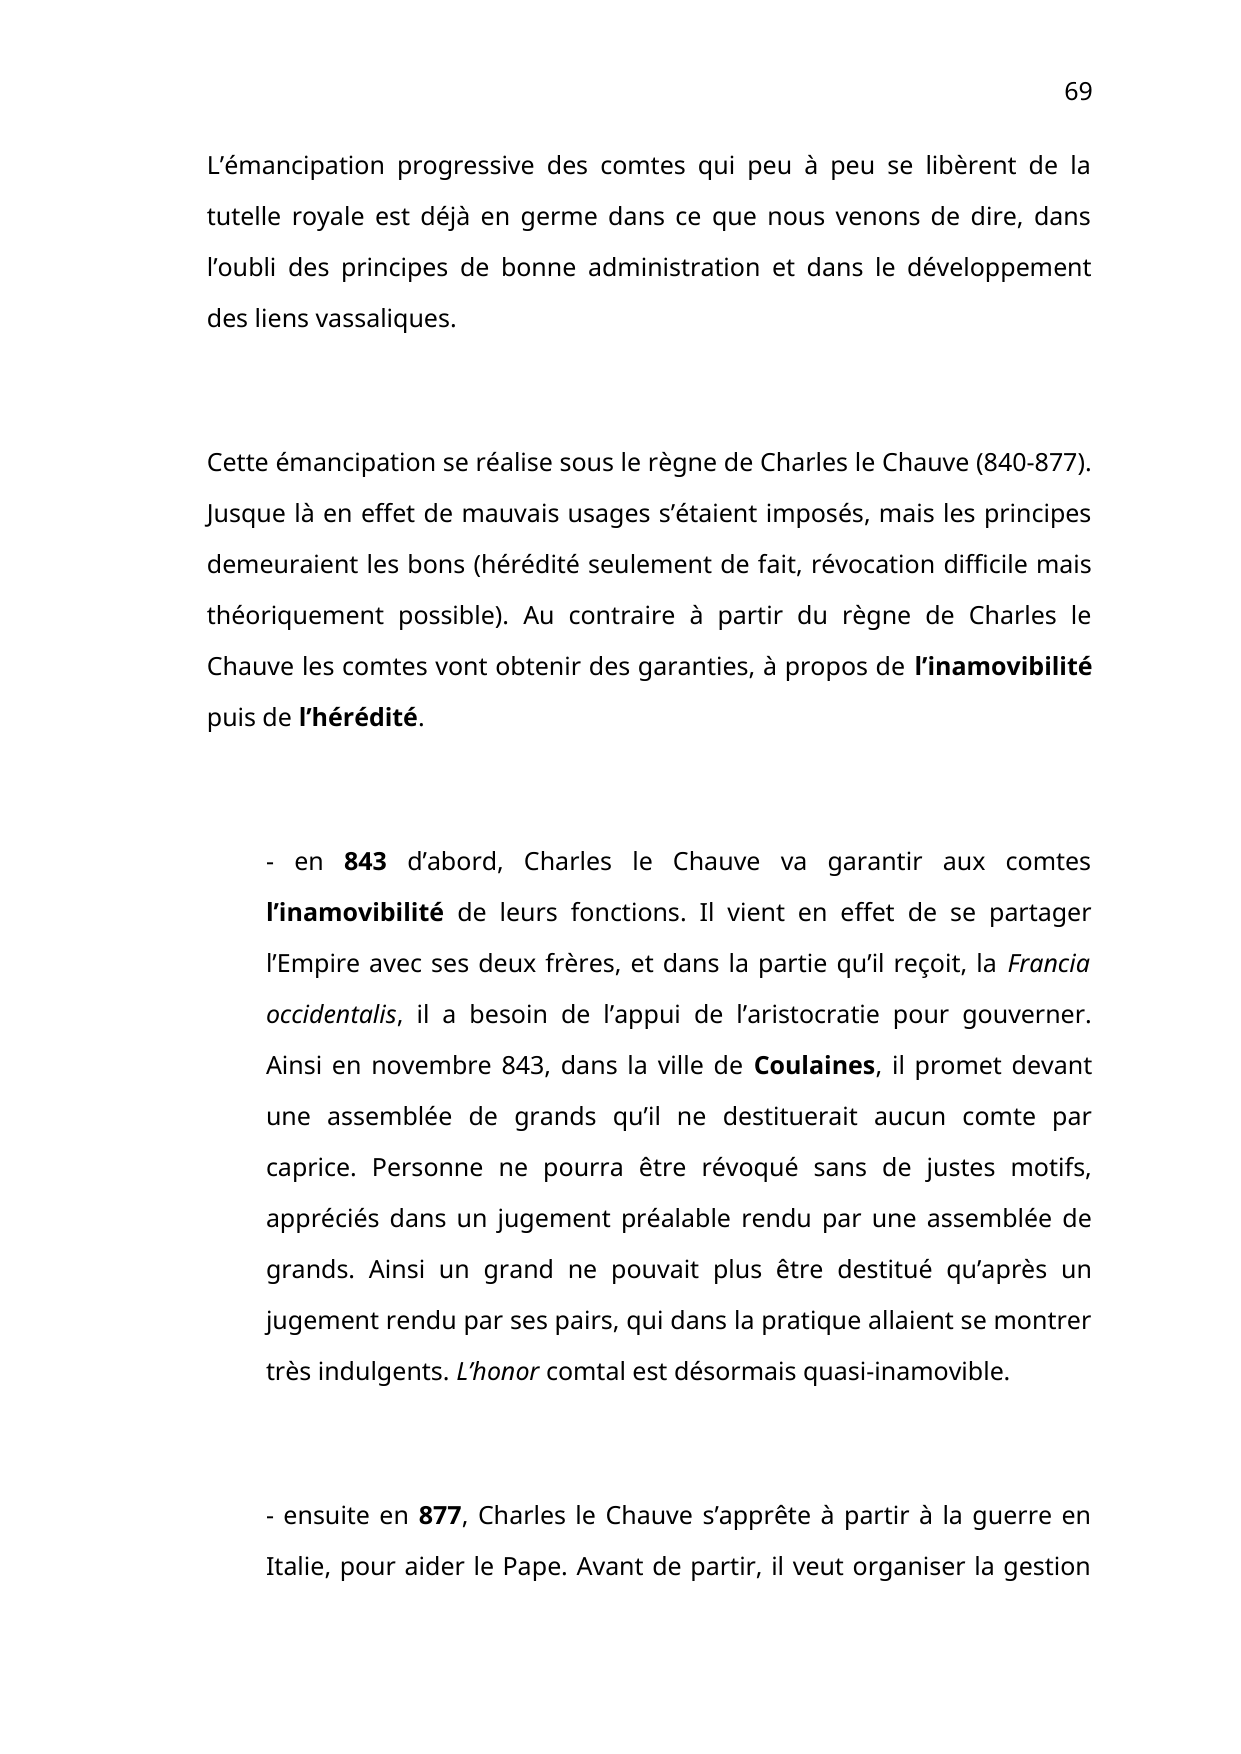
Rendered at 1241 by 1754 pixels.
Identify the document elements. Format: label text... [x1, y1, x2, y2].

text L’émancipation progressive des comtes qui peu à peu se libèrent de la tutelle royale est déjà en germe dans ce que nous venons de dire, dans l’oubli des principes de bonne administration et dans le développement des liens vassaliques. [207, 148, 1093, 335]
text Cette émancipation se réalise sous le règne de Charles le Chauve (840-877). Jusque là en effet de mauvais usages s’étaient imposés, mais les principes demeuraient les bons (hérédité seulement de fait, révocation difficile mais théoriquement possible). Au contraire à partir du règne de Charles le Chauve les comtes vont obtenir des garanties, à propos de l’inamovibilité puis de l’hérédité. [207, 444, 1093, 734]
text - en 843 d’abord, Charles le Chauve va garantir aux comtes l’inamovibilité de leurs fonctions. Il vient en effet de se partager l’Empire avec ses deux frères, et dans la partie qu’il reçoit, la Francia occidentalis, il a besoin de l’appui de l’aristocratie pour gouverner. Ainsi en novembre 843, dans la ville de Coulaines, il promet devant une assemblée de grands qu’il ne destituerait aucun comte par caprice. Personne ne pourra être révoqué sans de justes motifs, appréciés dans un jugement préalable rendu par une assemblée de grands. Ainsi un grand ne pouvait plus être destitué qu’après un jugement rendu par ses pairs, qui dans la pratique allaient se montrer très indulgents. L’honor comtal est désormais quasi-inamovible. [266, 843, 1093, 1388]
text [266, 1498, 1093, 1583]
